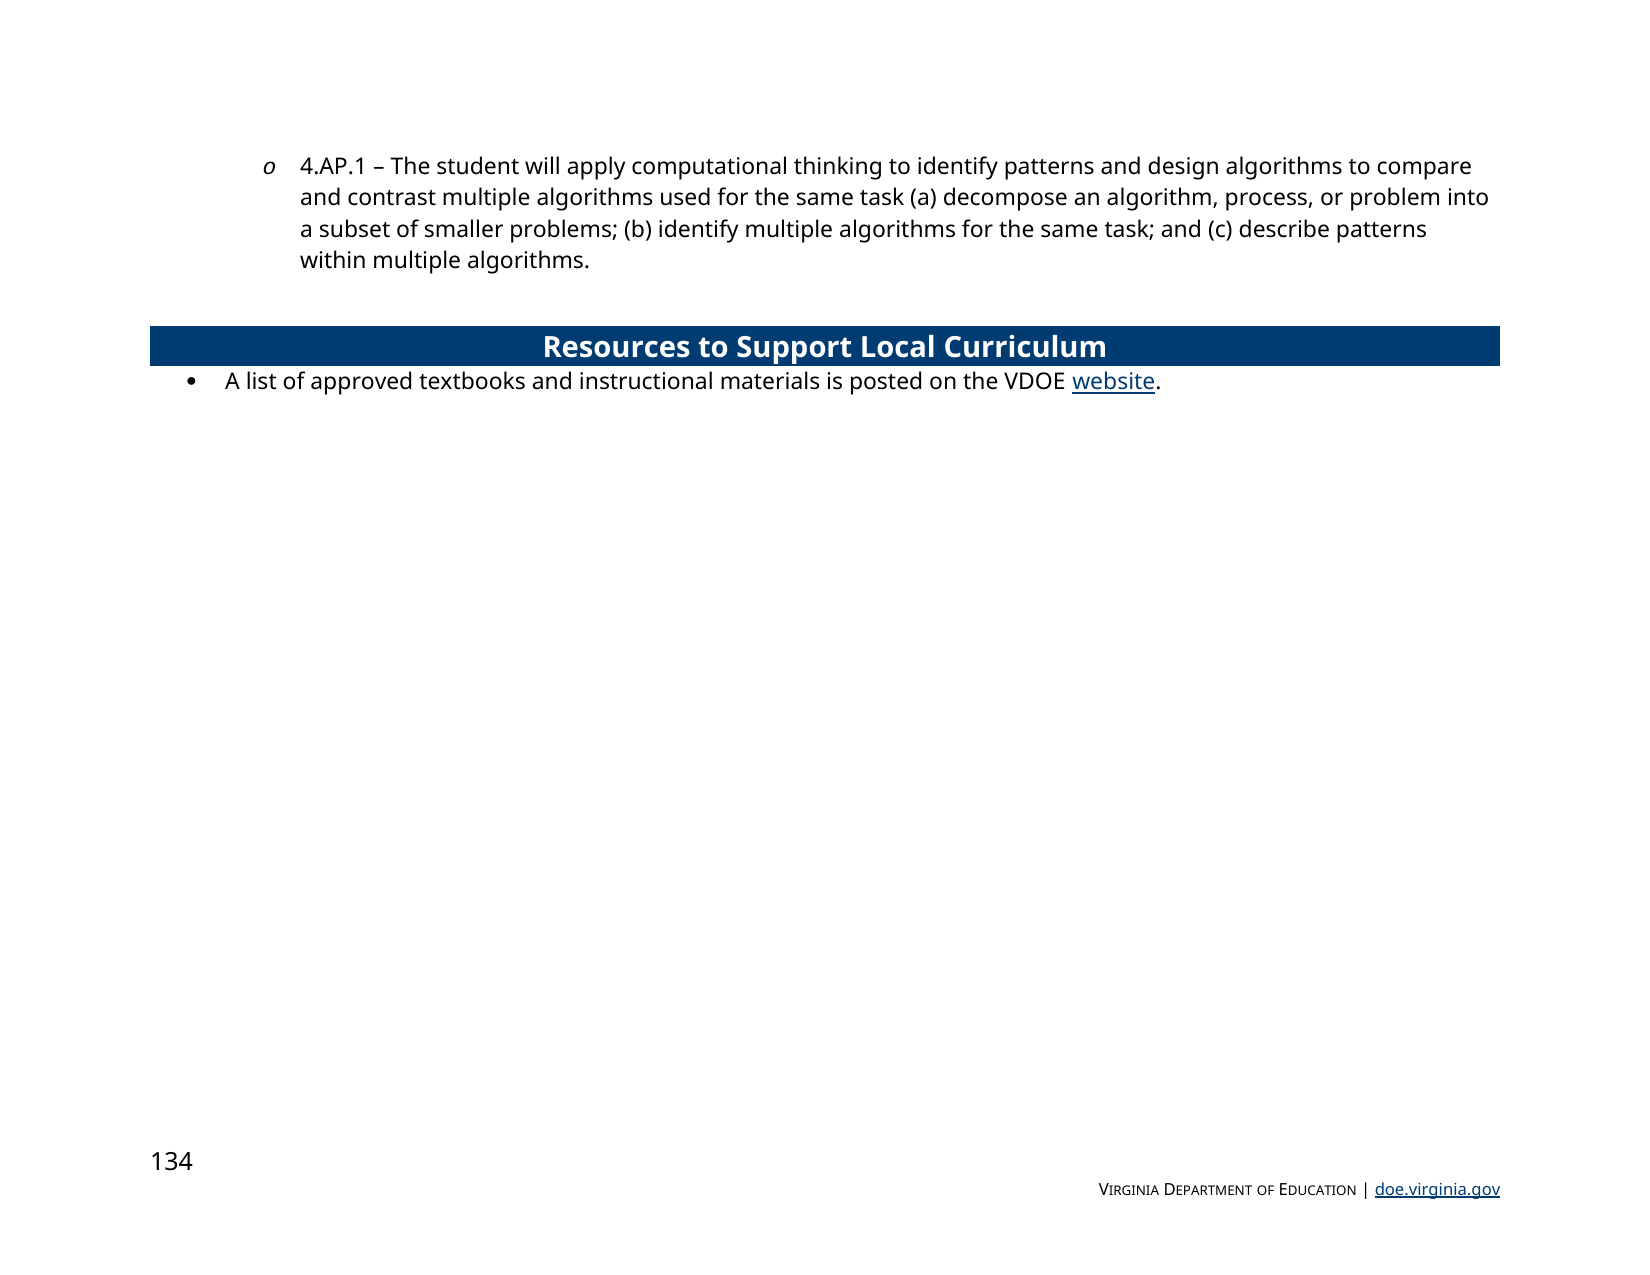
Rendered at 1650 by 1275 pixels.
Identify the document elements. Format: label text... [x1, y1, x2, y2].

list A list of approved textbooks and instructional materials is posted on the VDOE website. [187, 366, 1500, 397]
subtitle Resources to Support Local Curriculum [150, 326, 1500, 366]
list 4.AP.1 – The student will apply computational thinking to identify patterns and design algorithms to compare and contrast multiple algorithms used for the same task (a) decompose an algorithm, process, or problem into a subset of smaller problems; (b) identify multiple algorithms for the same task; and (c) describe patterns within multiple algorithms. [262, 150, 1500, 275]
